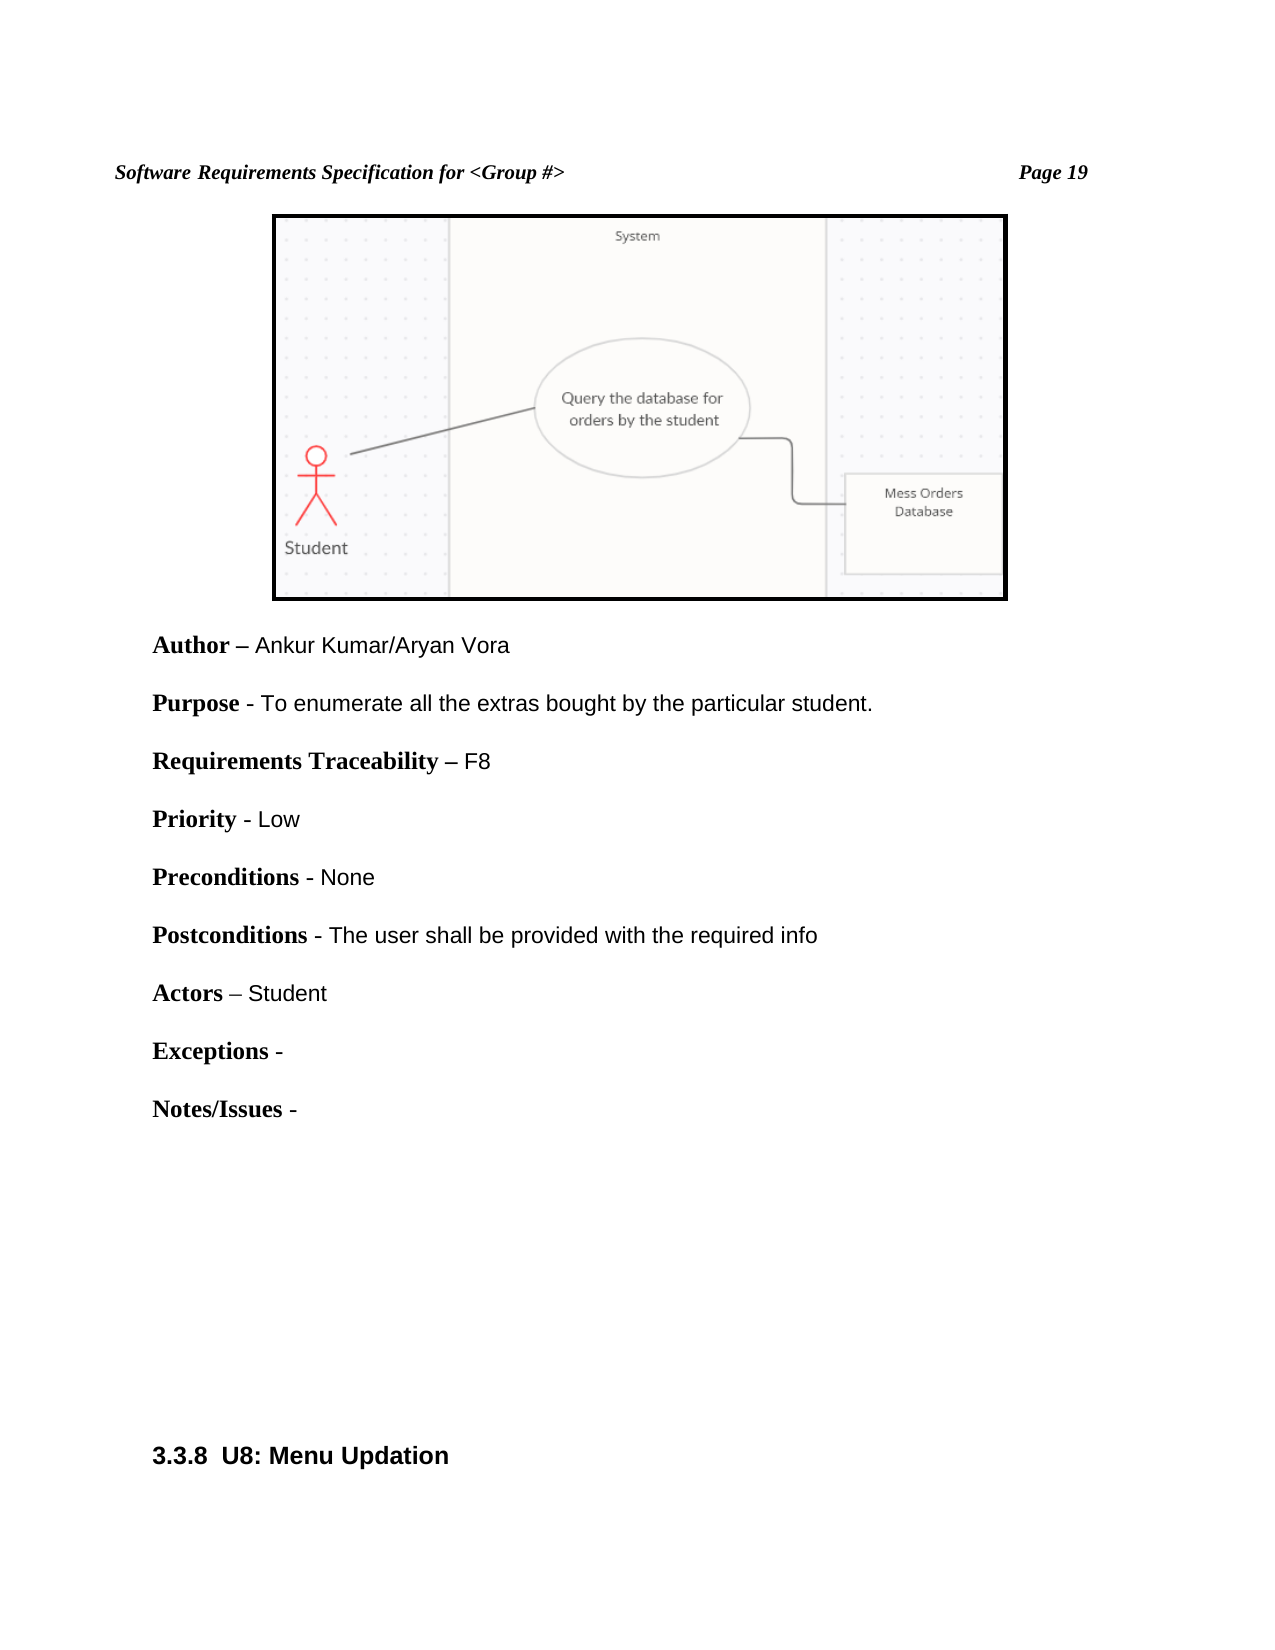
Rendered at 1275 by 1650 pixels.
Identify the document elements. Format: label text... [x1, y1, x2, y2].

text Requirements Traceability – F8 [152, 746, 1164, 775]
text Actors – Student [152, 978, 1164, 1007]
text Purpose - To enumerate all the extras bought by the particular student. [152, 688, 1164, 717]
text Priority - Low [152, 804, 1164, 833]
text Preconditions - None [152, 862, 1164, 891]
text Postconditions - The user shall be provided with the required info [152, 920, 1164, 949]
text Author – Ankur Kumar/Aryan Vora [152, 630, 1164, 659]
picture [276, 218, 1003, 597]
text 3.3.8 U8: Menu Updation [152, 1441, 1164, 1470]
text Notes/Issues - [152, 1094, 1164, 1122]
text Exceptions - [152, 1036, 1164, 1064]
